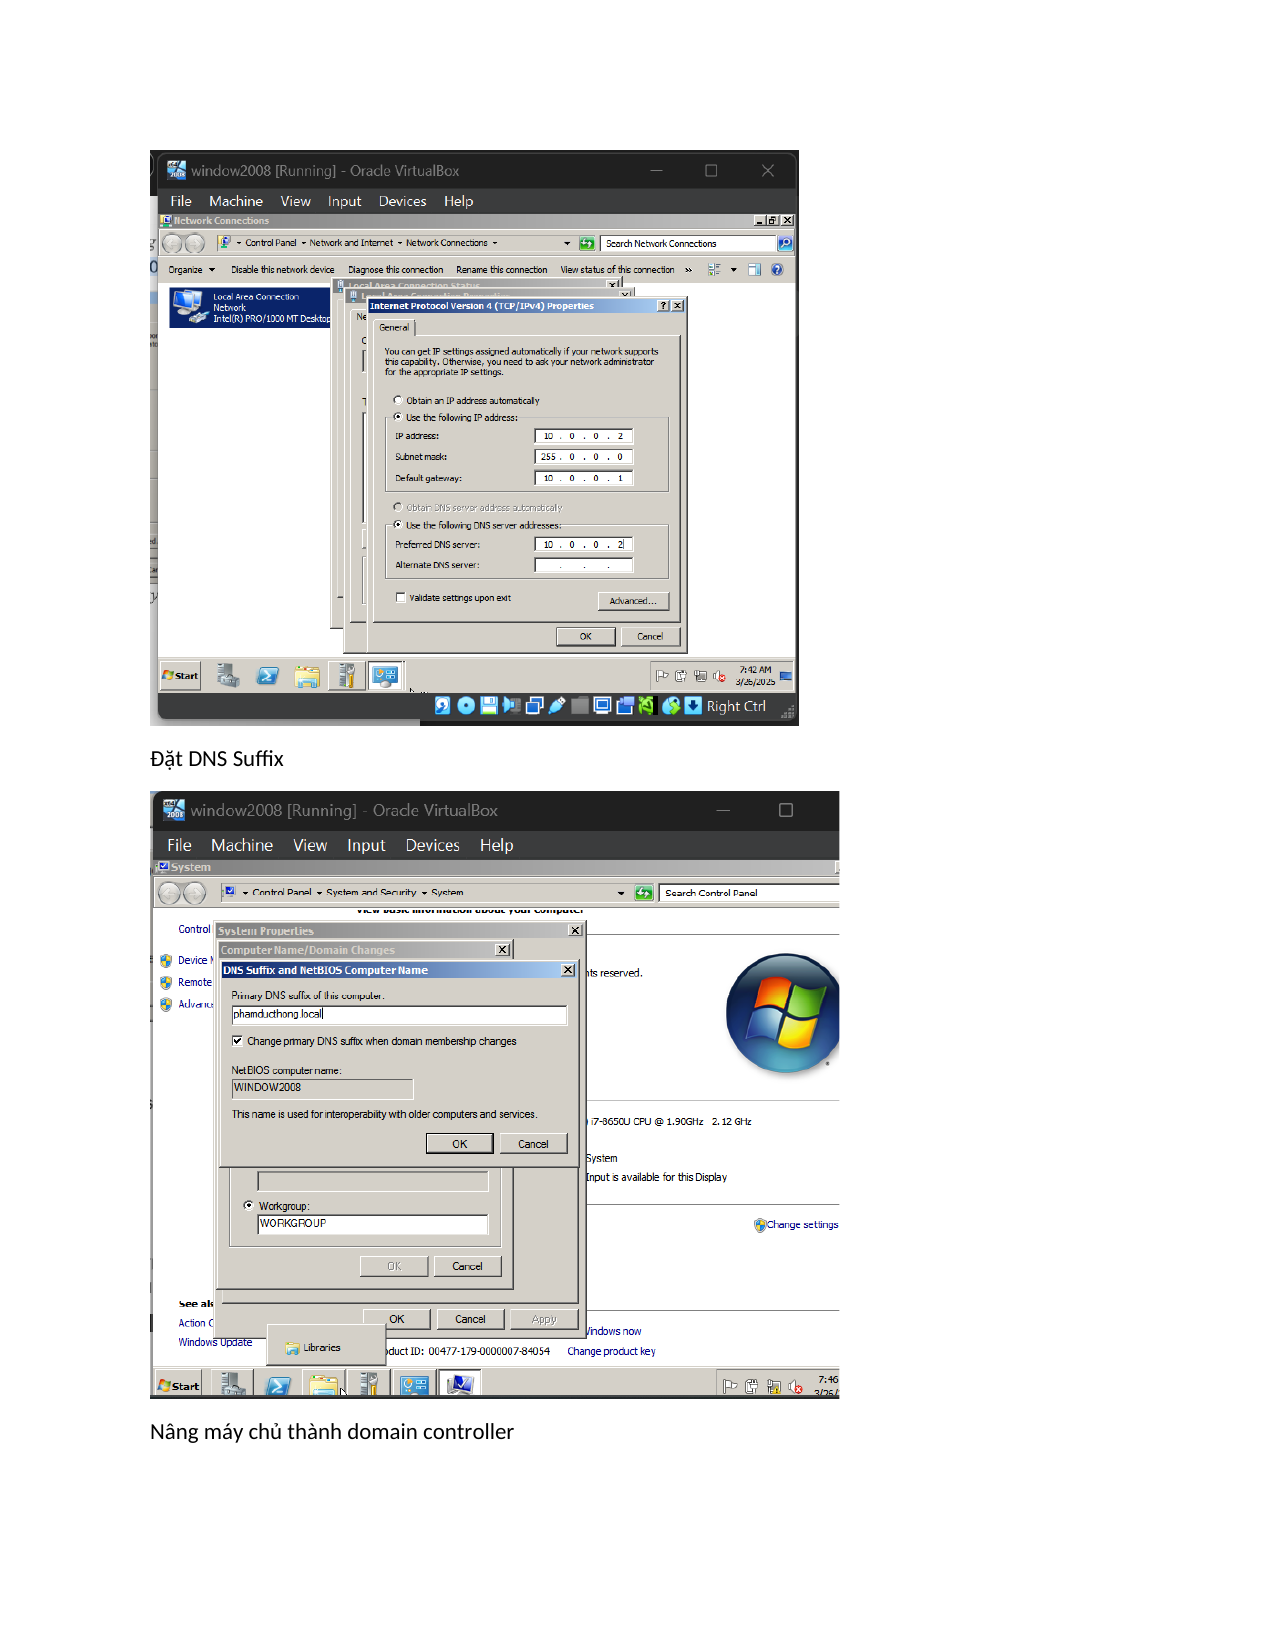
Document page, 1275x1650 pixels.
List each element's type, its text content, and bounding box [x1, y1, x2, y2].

text Đặt DNS Suffix [150, 744, 1125, 772]
picture [150, 791, 840, 1399]
text Nâng máy chủ thành domain controller [150, 1417, 1125, 1446]
picture [150, 150, 799, 726]
